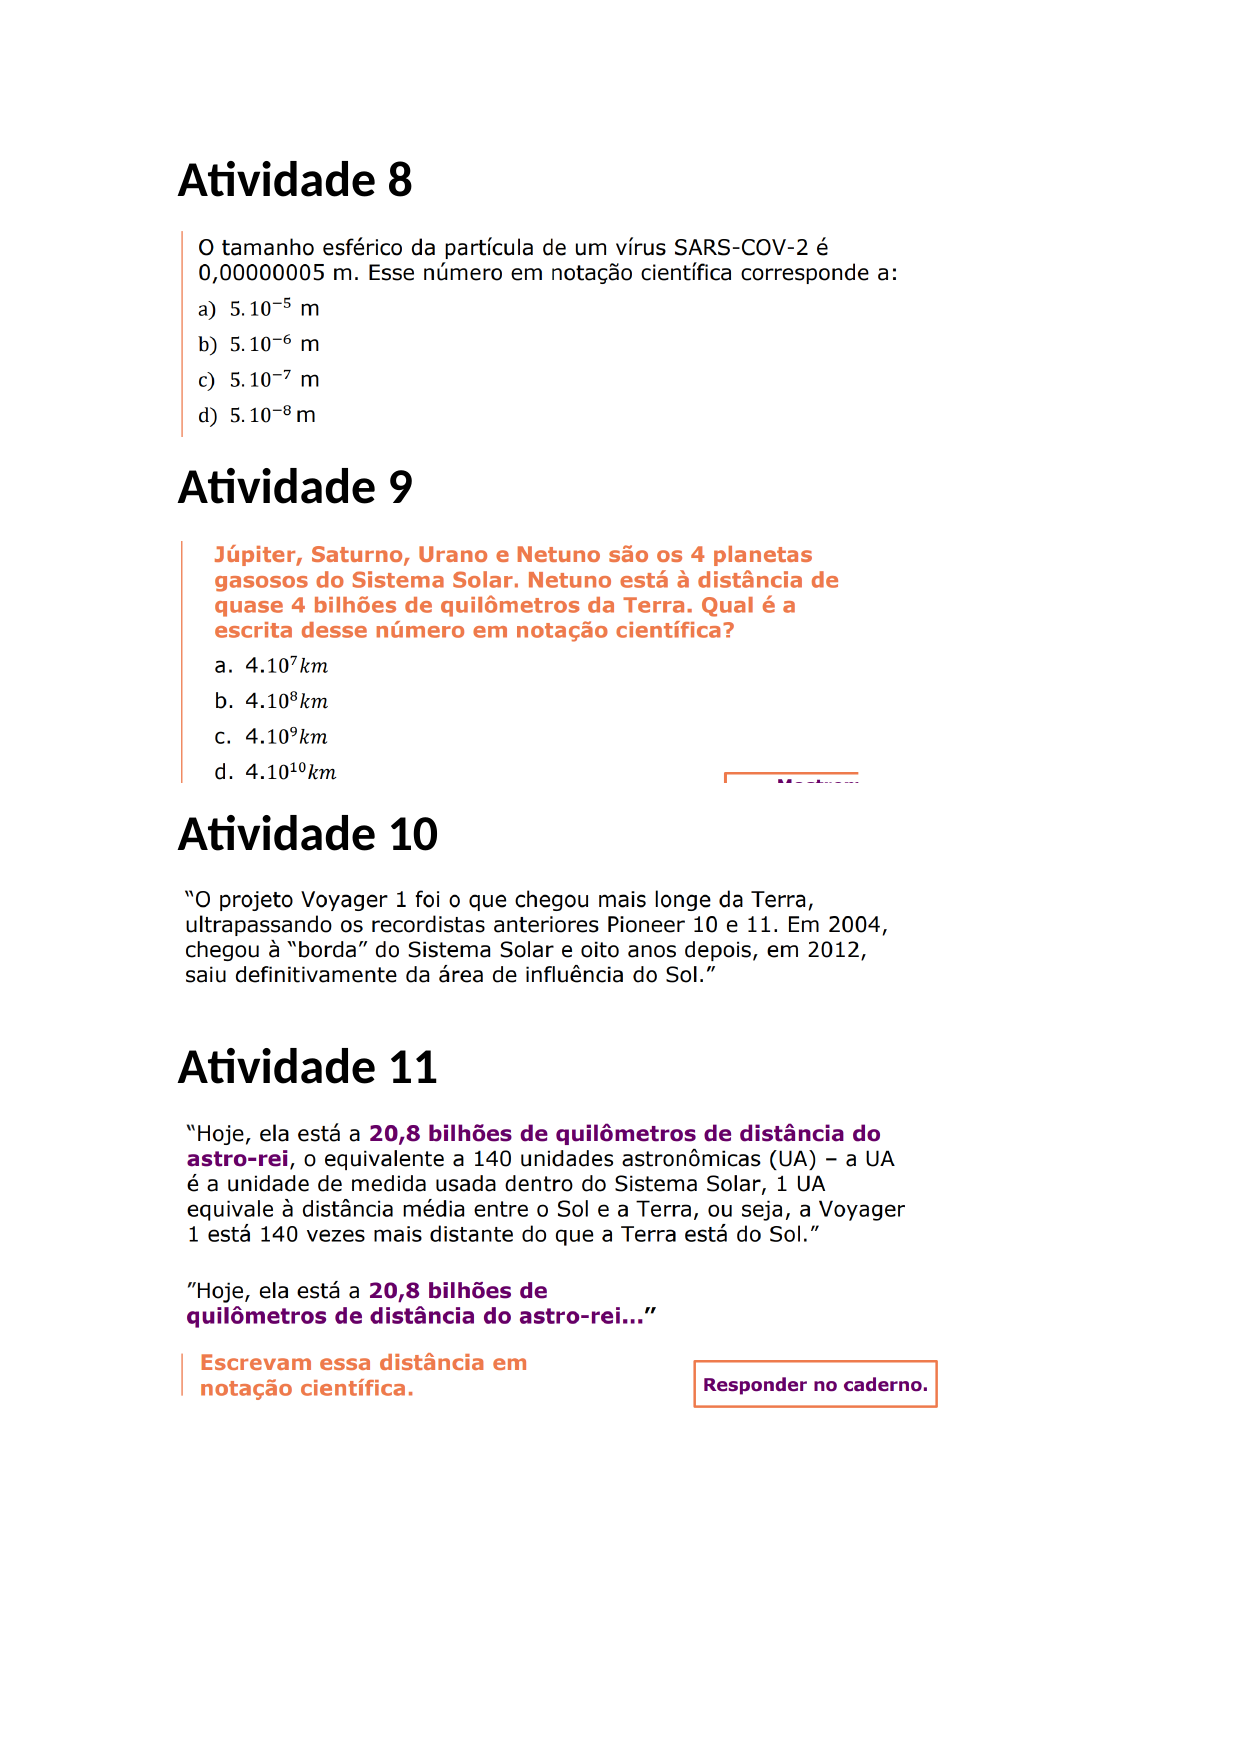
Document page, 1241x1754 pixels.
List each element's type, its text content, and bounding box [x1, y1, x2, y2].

picture [177, 537, 859, 783]
text Atividade 11 [177, 1034, 1063, 1096]
picture [177, 884, 918, 1016]
text Atividade 9 [177, 455, 1063, 516]
text Atividade 10 [177, 802, 1063, 863]
text Atividade 8 [177, 148, 1063, 209]
picture [177, 230, 931, 437]
picture [177, 1117, 942, 1410]
